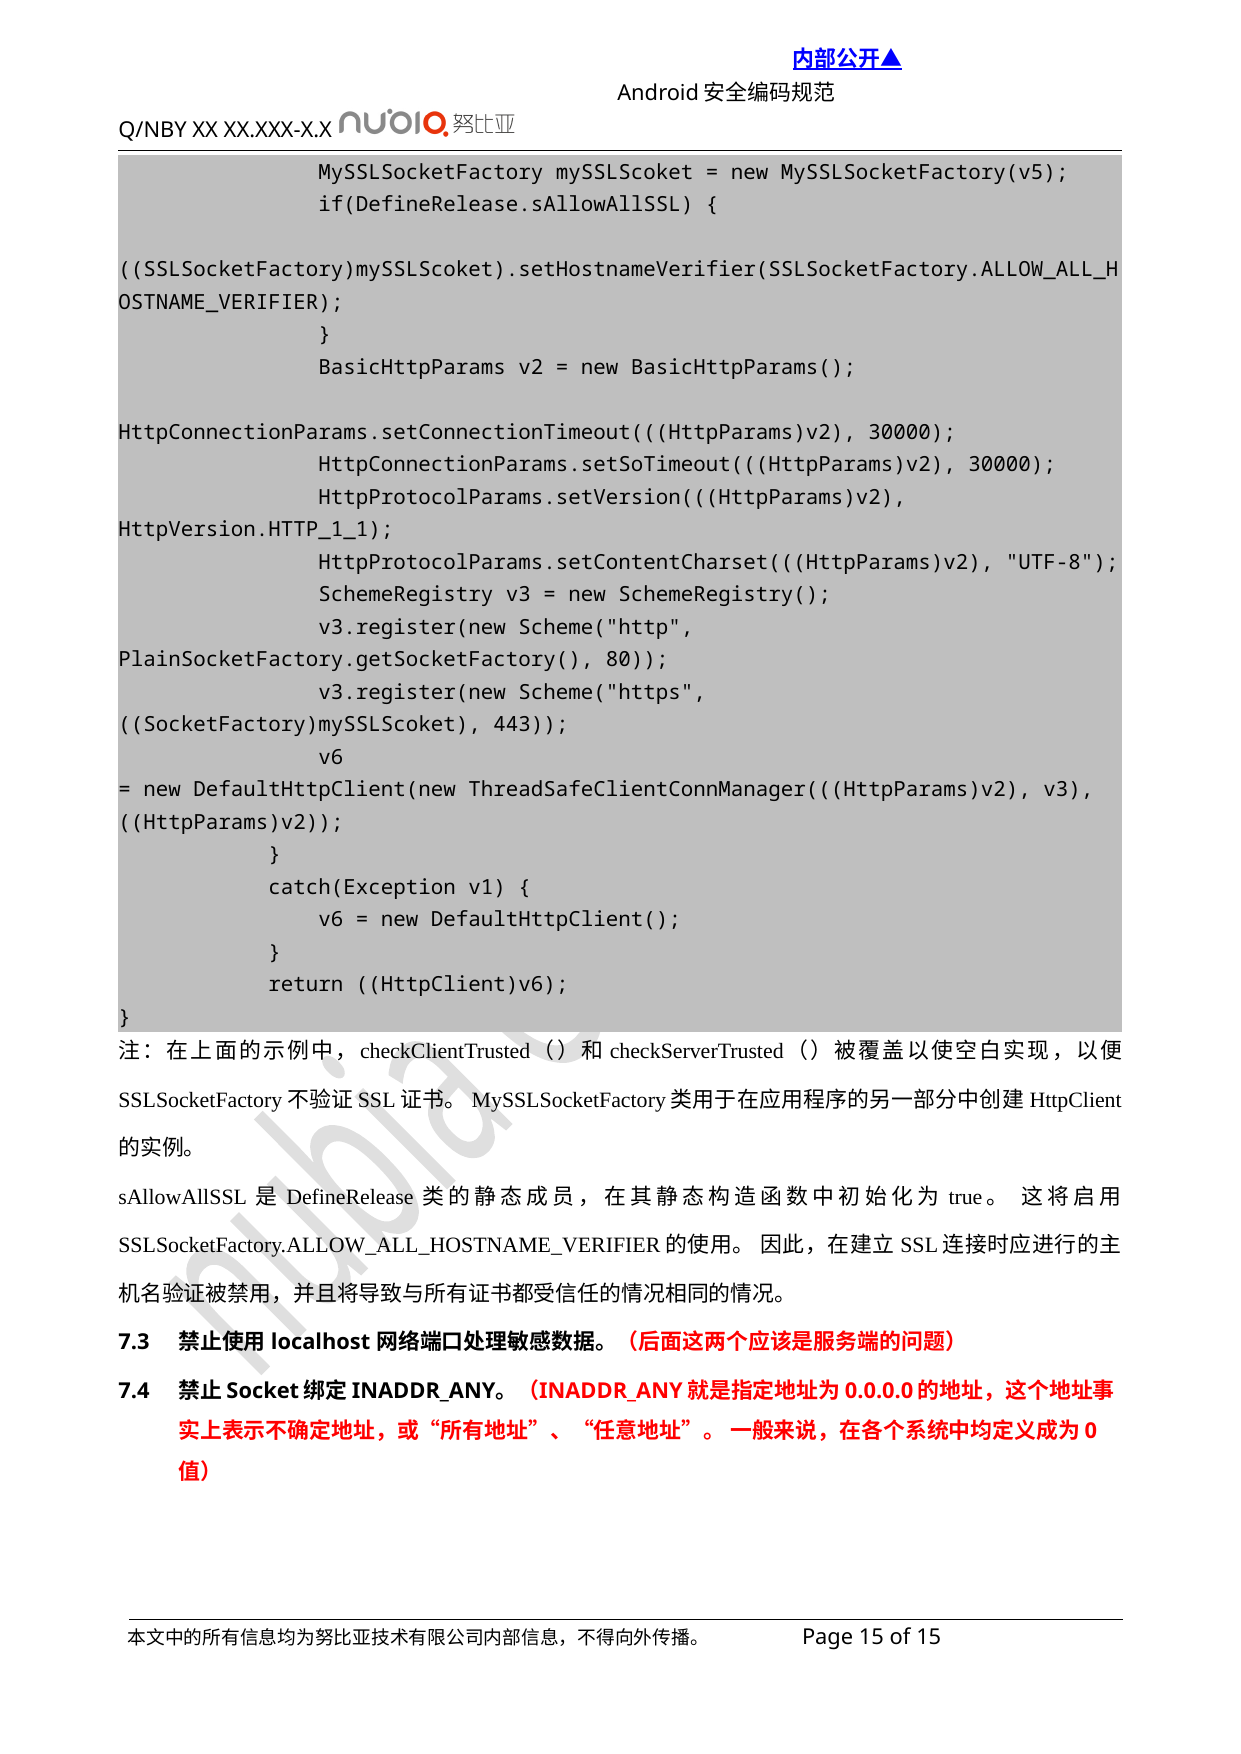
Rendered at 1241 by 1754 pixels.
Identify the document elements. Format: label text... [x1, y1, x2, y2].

text ((SSLSocketFactory)mySSLScoket).setHostnameVerifier(SSLSocketFactory.ALLOW_ALL_HOSTNAME_VERIFIER); [118, 220, 1122, 317]
text 注：在上面的示例中，checkClientTrusted（）和checkServerTrusted（）被覆盖以使空白实现，以便SSLSocketFactory不验证SSL证书。 MySSLSocketFactory类用于在应用程序的另一部分中创建HttpClient的实例。 [118, 1032, 1122, 1162]
picture [337, 107, 516, 138]
text v6 = new DefaultHttpClient(); [118, 902, 1122, 935]
subtitle 禁止使用 localhost 网络端口处理敏感数据。（后面这两个应该是服务端的问题） [118, 1324, 1122, 1357]
text } [118, 837, 1122, 870]
text SchemeRegistry v3 = new SchemeRegistry(); [118, 577, 1122, 610]
text } [118, 1000, 1122, 1032]
text return ((HttpClient)v6); [118, 967, 1122, 1000]
text } [118, 317, 1122, 350]
text if(DefineRelease.sAllowAllSSL) { [118, 187, 1122, 220]
text } [118, 935, 1122, 967]
subtitle 禁止Socket绑定INADDR_ANY。（INADDR_ANY就是指定地址为0.0.0.0的地址，这个地址事实上表示不确定地址，或“所有地址”、“任意地址”。 一般来说，在各个系统中均定义成为0值） [118, 1372, 1122, 1486]
text HttpConnectionParams.setSoTimeout(((HttpParams)v2), 30000); [118, 447, 1122, 480]
text HttpProtocolParams.setVersion(((HttpParams)v2), HttpVersion.HTTP_1_1); [118, 480, 1122, 545]
text MySSLSocketFactory mySSLScoket = new MySSLSocketFactory(v5); [118, 155, 1122, 187]
text HttpProtocolParams.setContentCharset(((HttpParams)v2), "UTF-8"); [118, 545, 1122, 577]
text catch(Exception v1) { [118, 870, 1122, 902]
text v6 = new DefaultHttpClient(new ThreadSafeClientConnManager(((HttpParams)v2), v3), ((HttpParams)v2)); [118, 740, 1122, 837]
text v3.register(new Scheme("https", ((SocketFactory)mySSLScoket), 443)); [118, 675, 1122, 740]
text sAllowAllSSL是DefineRelease类的静态成员，在其静态构造函数中初始化为true。 这将启用SSLSocketFactory.ALLOW_ALL_HOSTNAME_VERIFIER的使用。 因此，在建立SSL连接时应进行的主机名验证被禁用，并且将导致与所有证书都受信任的情况相同的情况。 [118, 1178, 1122, 1308]
text HttpConnectionParams.setConnectionTimeout(((HttpParams)v2), 30000); [118, 382, 1122, 447]
text BasicHttpParams v2 = new BasicHttpParams(); [118, 350, 1122, 382]
text v3.register(new Scheme("http", PlainSocketFactory.getSocketFactory(), 80)); [118, 610, 1122, 675]
